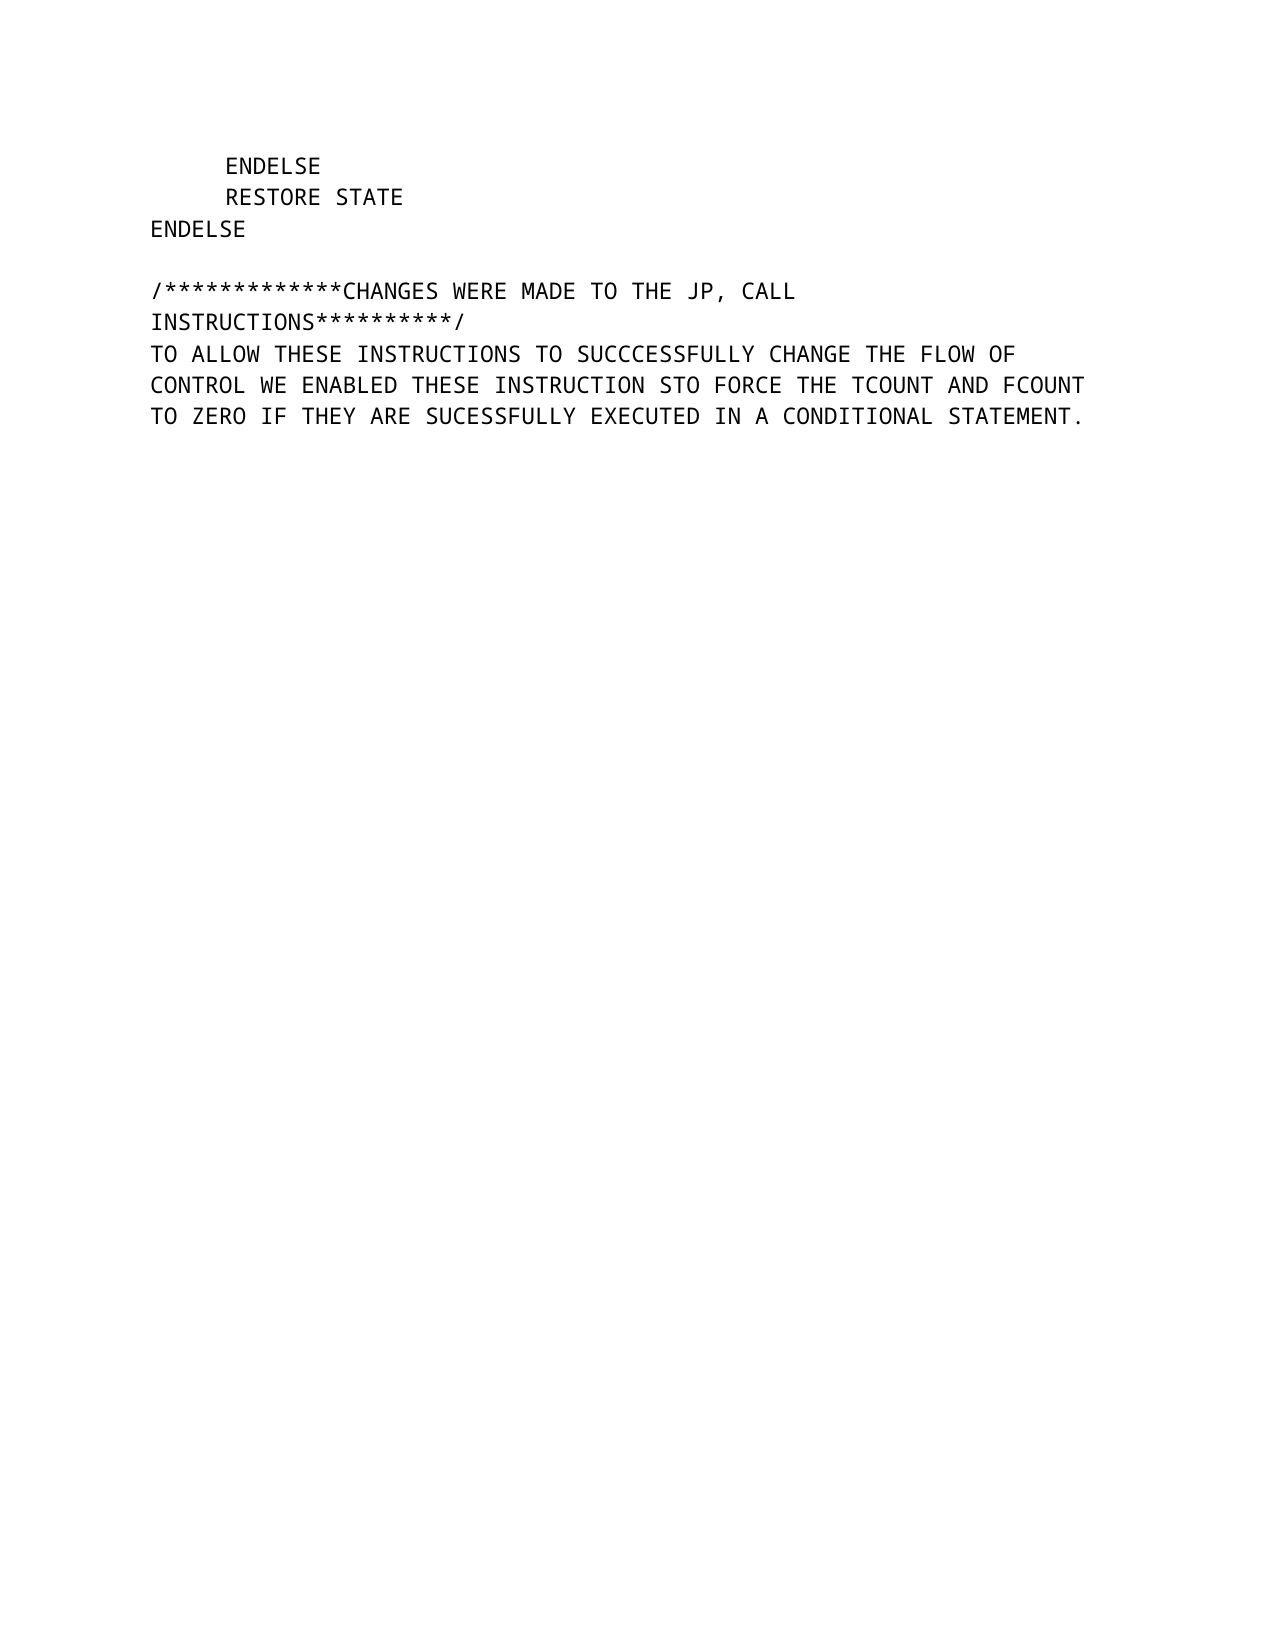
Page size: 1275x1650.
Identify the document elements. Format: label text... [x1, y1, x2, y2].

text ENDELSE [150, 212, 1125, 244]
text ENDELSE [150, 150, 1125, 181]
text /*************CHANGES WERE MADE TO THE JP, CALL INSTRUCTIONS**********/ [150, 275, 1125, 337]
text RESTORE STATE [150, 181, 1125, 212]
text TO ALLOW THESE INSTRUCTIONS TO SUCCCESSFULLY CHANGE THE FLOW OF CONTROL WE ENABLED THESE INSTRUCTION STO FORCE THE TCOUNT AND FCOUNT TO ZERO IF THEY ARE SUCESSFULLY EXECUTED IN A CONDITIONAL STATEMENT. [150, 337, 1125, 431]
